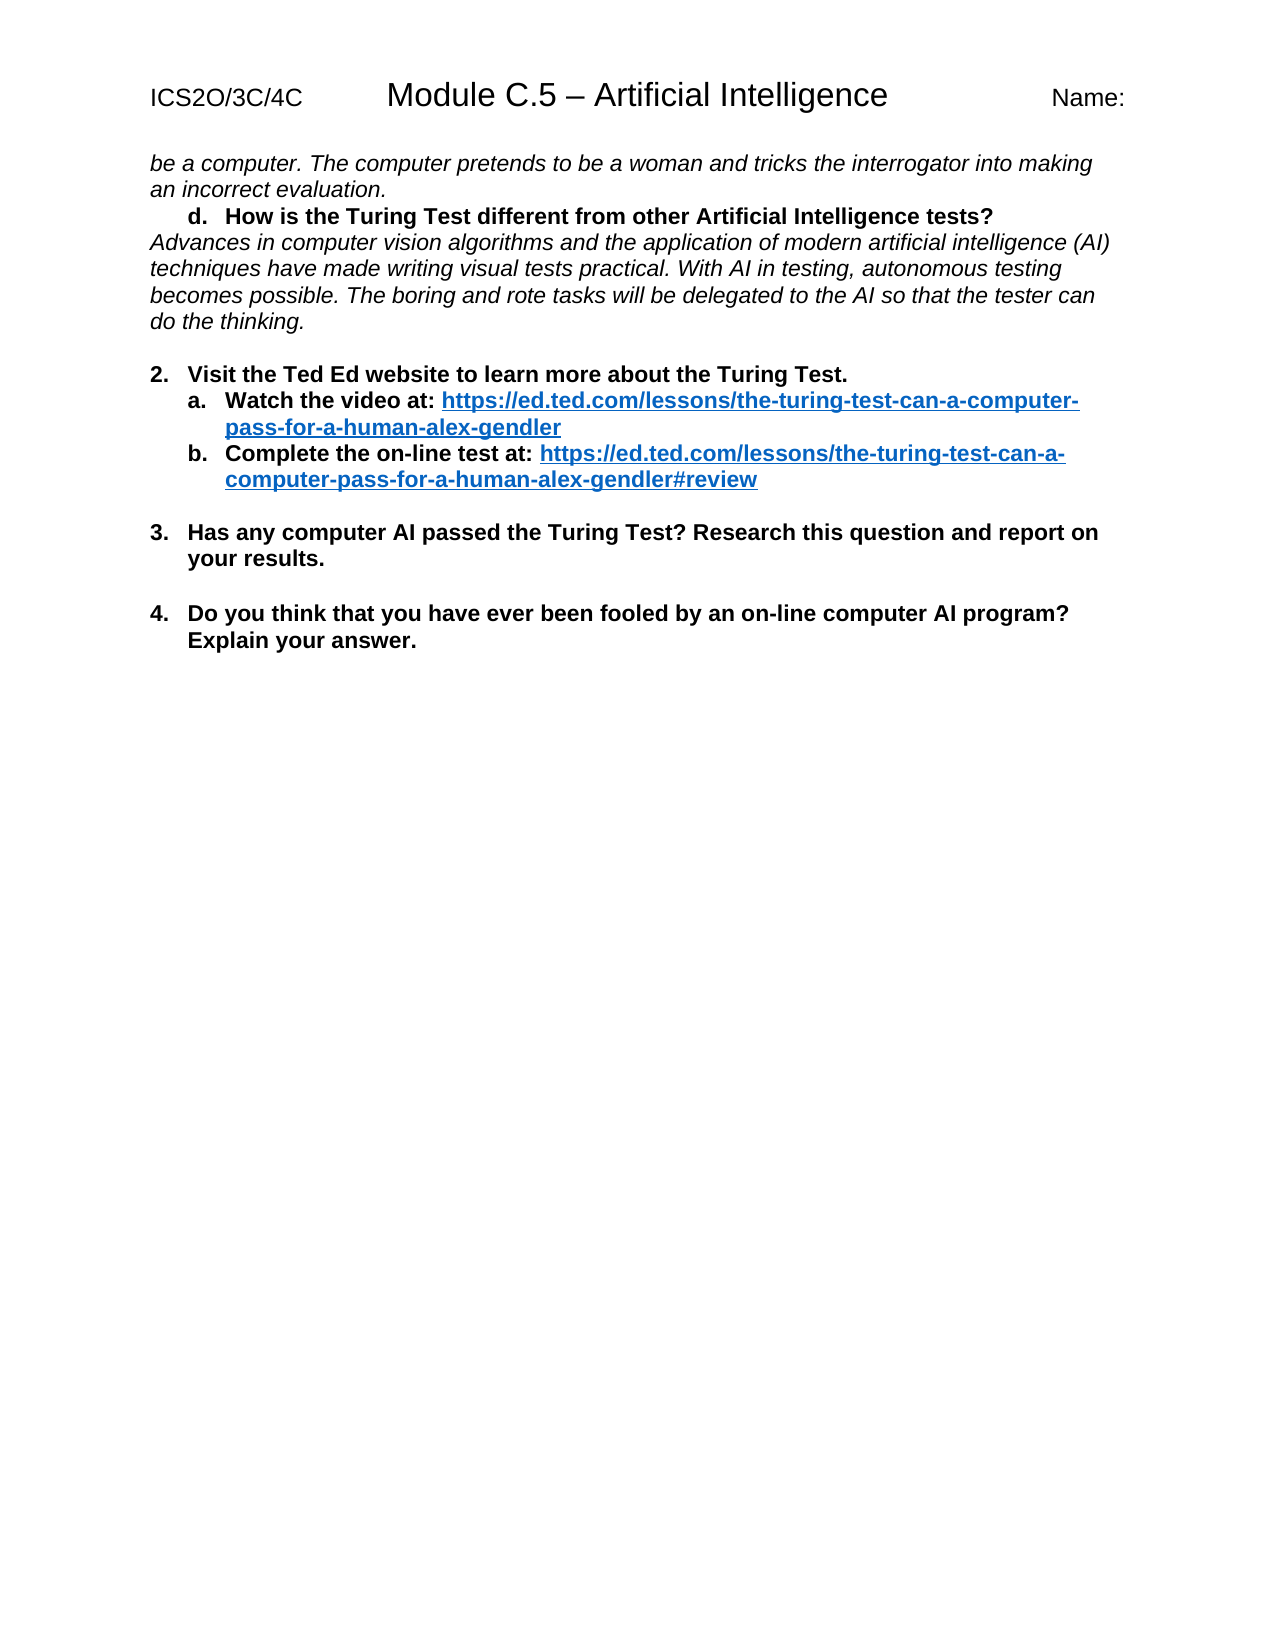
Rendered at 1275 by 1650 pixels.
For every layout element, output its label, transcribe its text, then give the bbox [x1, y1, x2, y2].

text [150, 150, 1125, 203]
list How is the Turing Test different from other Artificial Intelligence tests? [187, 203, 1125, 229]
list Watch the video at: https://ed.ted.com/lessons/the-turing-test-can-a-computer-pass-for-a-human-alex-gendler [187, 387, 1125, 440]
text Advances in computer vision algorithms and the application of modern artificial intelligence (AI) techniques have made writing visual tests practical. With AI in testing, autonomous testing becomes possible. The boring and rote tasks will be delegated to the AI so that the tester can do the thinking. [150, 229, 1125, 334]
list Has any computer AI passed the Turing Test? Research this question and report on your results. [150, 519, 1125, 600]
list Visit the Ted Ed website to learn more about the Turing Test. [150, 361, 1125, 387]
list Complete the on-line test at: https://ed.ted.com/lessons/the-turing-test-can-a-computer-pass-for-a-human-alex-gendler#review [187, 440, 1125, 493]
list Do you think that you have ever been fooled by an on-line computer AI program? Explain your answer. [150, 600, 1125, 653]
